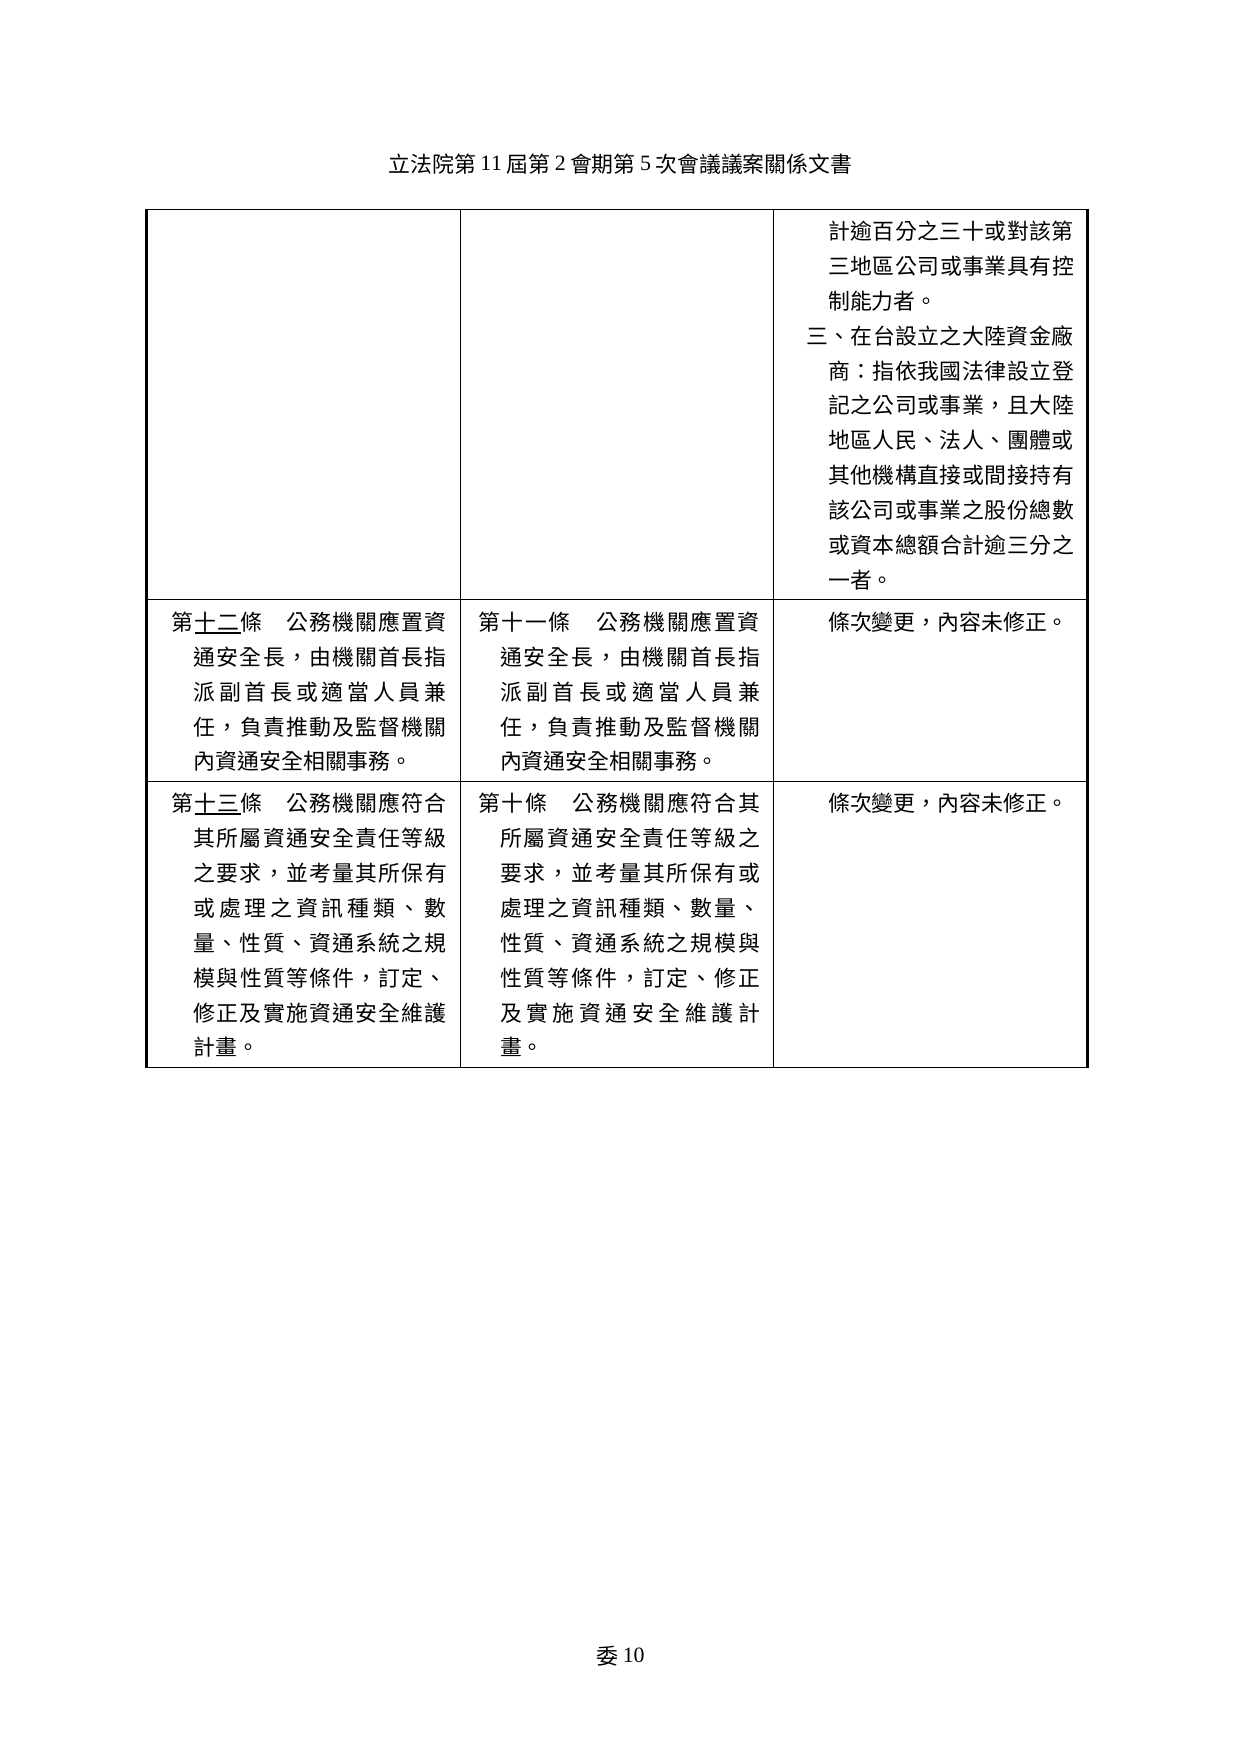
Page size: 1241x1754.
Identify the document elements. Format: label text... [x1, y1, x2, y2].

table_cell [148, 210, 460, 599]
table_cell 第十二條 公務機關應置資通安全長，由機關首長指派副首長或適當人員兼任，負責推動及監督機關內資通安全相關事務。 [148, 600, 460, 781]
table_cell 條次變更，內容未修正。 [774, 600, 1086, 781]
table_cell 第十一條 公務機關應置資通安全長，由機關首長指派副首長或適當人員兼任，負責推動及監督機關內資通安全相關事務。 [461, 600, 773, 781]
table_cell 第十條 公務機關應符合其所屬資通安全責任等級之要求，並考量其所保有或處理之資訊種類、數量、性質、資通系統之規模與性質等條件，訂定、修正及實施資通安全維護計畫。 [461, 782, 773, 1067]
table_cell 第十三條 公務機關應符合其所屬資通安全責任等級之要求，並考量其所保有或處理之資訊種類、數量、性質、資通系統之規模與性質等條件，訂定、修正及實施資通安全維護計畫。 [148, 782, 460, 1067]
table_cell 條次變更，內容未修正。 [774, 782, 1086, 1067]
table_cell [461, 210, 773, 599]
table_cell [774, 210, 1086, 599]
